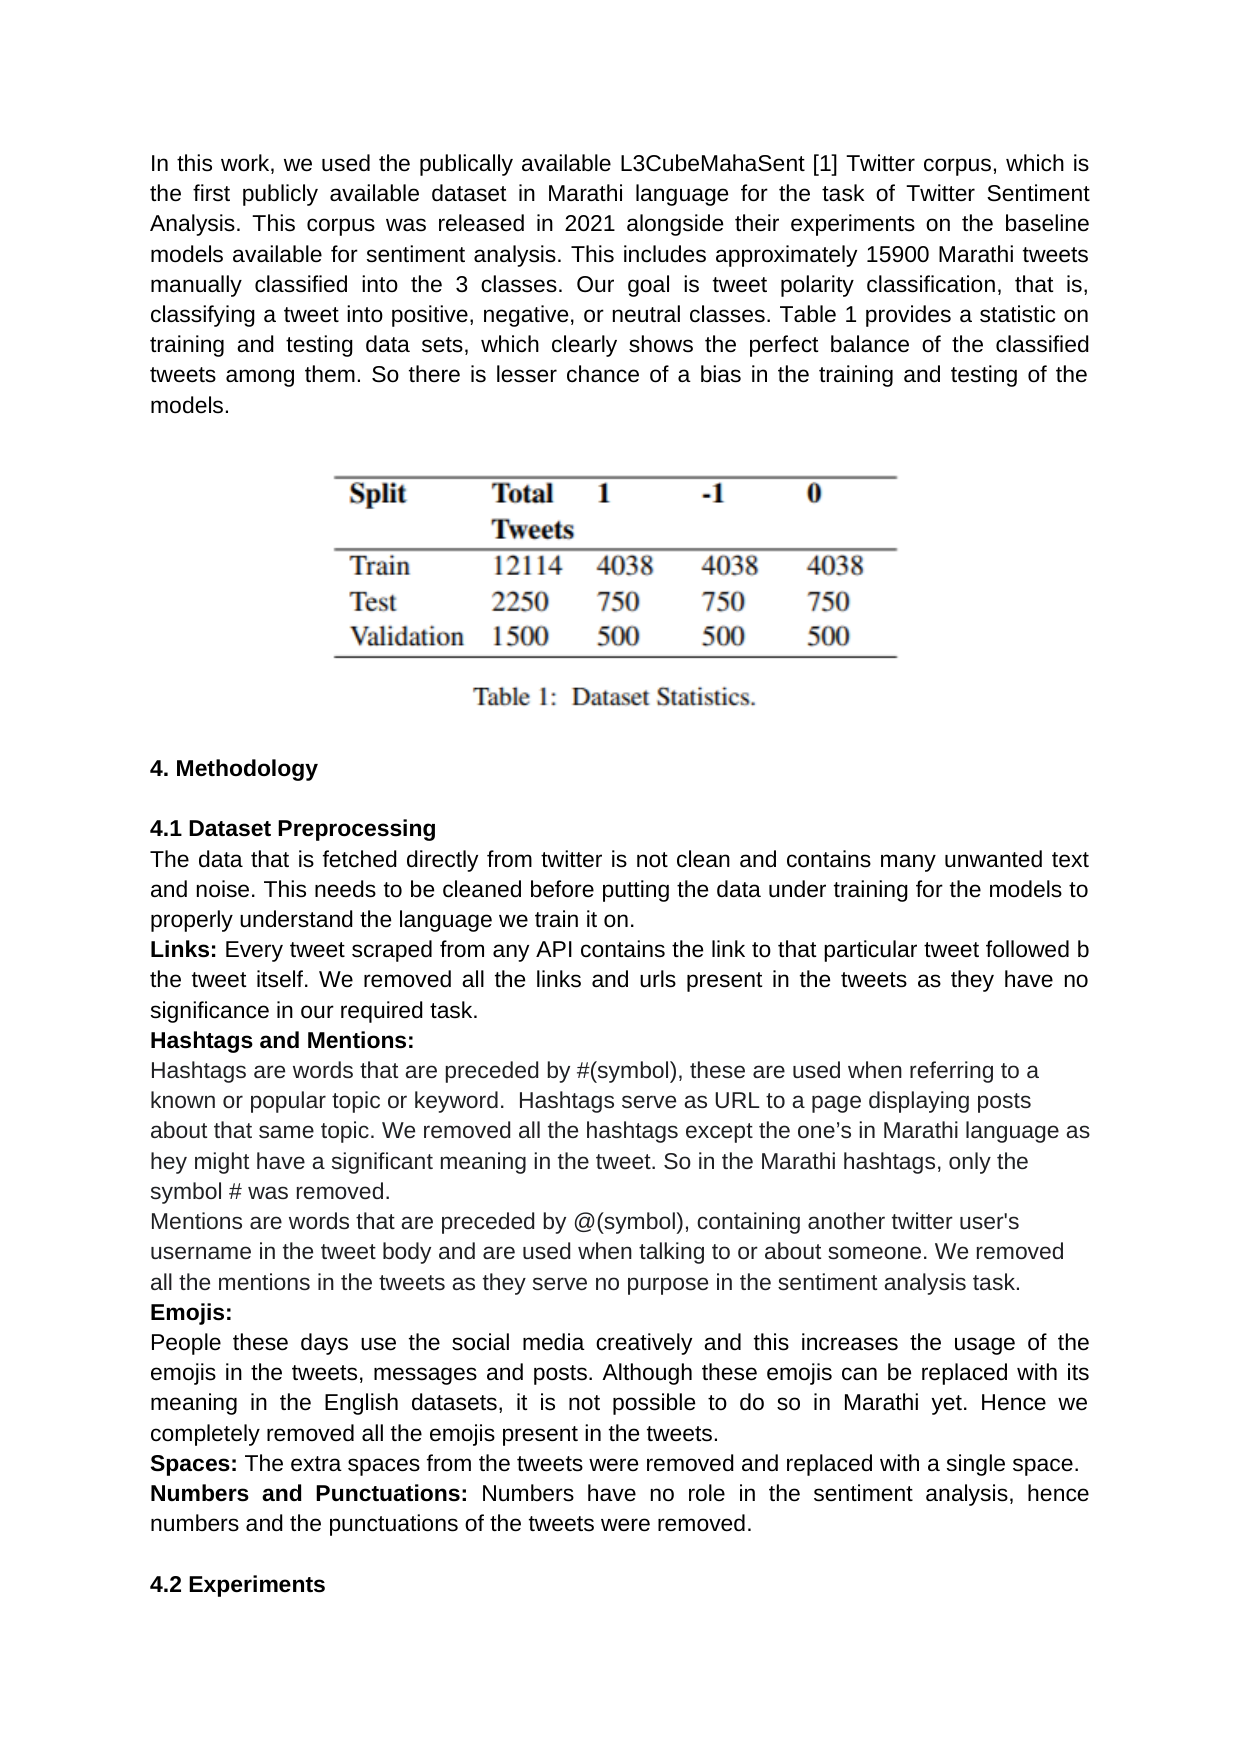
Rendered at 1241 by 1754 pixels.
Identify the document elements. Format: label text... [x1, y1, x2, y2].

text Hashtags are words that are preceded by #(symbol), these are used when referring to a known or popular topic or keyword. Hashtags serve as URL to a page displaying posts about that same topic. We removed all the hashtags except the one’s in Marathi language as hey might have a significant meaning in the tweet. So in the Marathi hashtags, only the symbol # was removed. [150, 1057, 1090, 1118]
text Hashtags and Mentions: [150, 1027, 1090, 1053]
text 4. Methodology [150, 755, 1090, 781]
text Emojis: [150, 1299, 1090, 1325]
text 4.1 Dataset Preprocessing [150, 815, 1090, 842]
text Mentions are words that are preceded by @(symbol), containing another twitter user's username in the tweet body and are used when talking to or about someone. We removed all the mentions in the tweets as they serve no purpose in the sentiment analysis task. [150, 1208, 1090, 1295]
text 4.2 Experiments [150, 1571, 1090, 1597]
text Spaces: The extra spaces from the tweets were removed and replaced with a single space. [150, 1450, 1090, 1476]
text In this work, we used the publically available L3CubeMahaSent [1] Twitter corpus, which is the first publicly available dataset in Marathi language for the task of Twitter Sentiment Analysis. This corpus was released in 2021 alongside their experiments on the baseline models available for sentiment analysis. This includes approximately 15900 Marathi tweets manually classified into the 3 classes. Our goal is tweet polarity classification, that is, classifying a tweet into positive, negative, or neutral classes. Table 1 provides a statistic on training and testing data sets, which clearly shows the perfect balance of the classified tweets among them. So there is lesser chance of a bias in the training and testing of the models. [150, 150, 1090, 418]
text Links: Every tweet scraped from any API contains the link to that particular tweet followed b the tweet itself. We removed all the links and urls present in the tweets as they have no significance in our required task. [150, 936, 1090, 1023]
text The data that is fetched directly from twitter is not clean and contains many unwanted text and noise. This needs to be cleaned before putting the data under training for the models to properly understand the language we train it on. [150, 846, 1090, 932]
text Numbers and Punctuations: Numbers have no role in the sentiment analysis, hence numbers and the punctuations of the tweets were removed. [150, 1480, 1090, 1536]
text People these days use the social media creatively and this increases the usage of the emojis in the tweets, messages and posts. Although these emojis can be replaced with its meaning in the English datasets, it is not possible to do so in Marathi yet. Hence we completely removed all the emojis present in the tweets. [150, 1329, 1090, 1446]
picture [331, 452, 910, 721]
text Hashtags are words that are preceded by #(symbol), these are used when referring to a known or popular topic or keyword. Hashtags serve as URL to a page displaying posts about that same topic. We removed all the hashtags except the one’s in Marathi language as hey might have a significant meaning in the tweet. So in the Marathi hashtags, only the symbol # was removed. [150, 1144, 1090, 1204]
